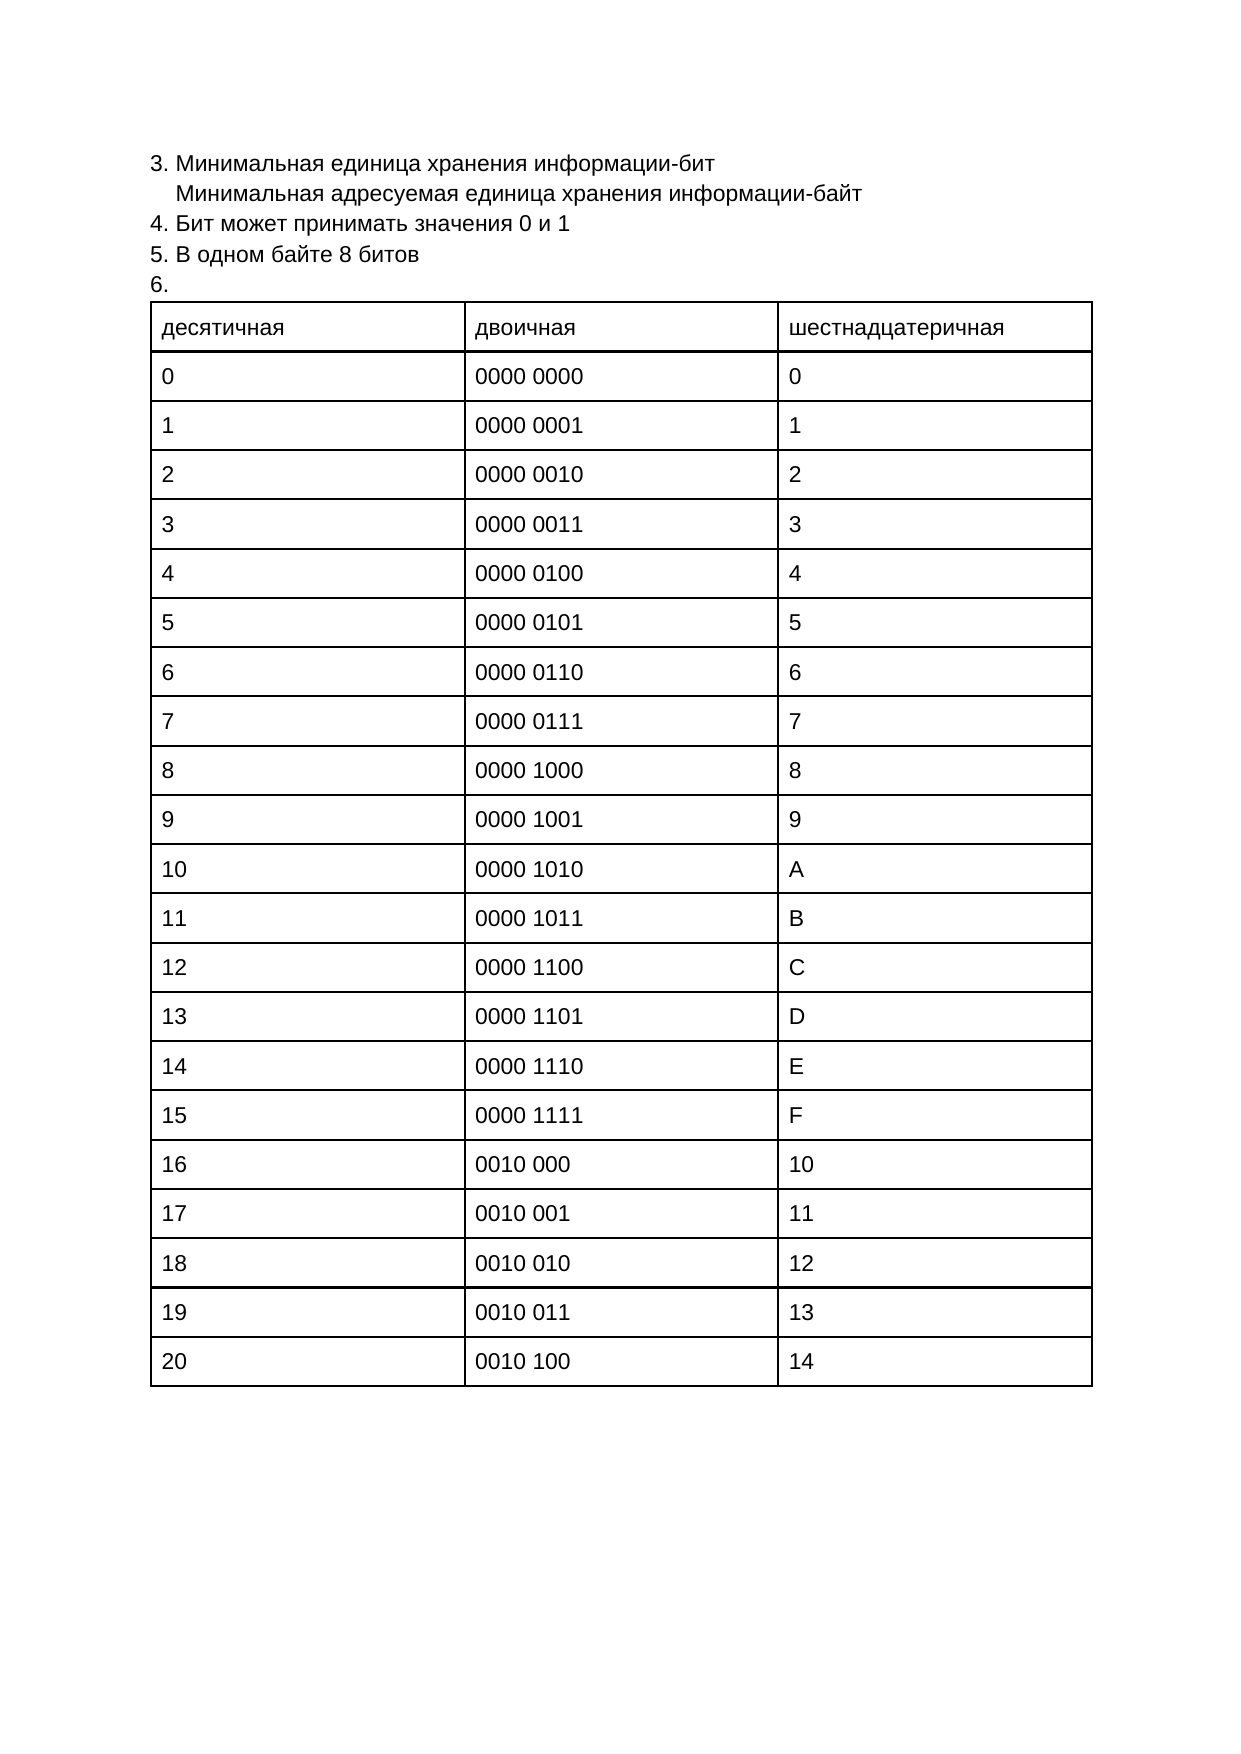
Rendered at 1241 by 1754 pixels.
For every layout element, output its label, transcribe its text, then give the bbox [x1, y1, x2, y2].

table_cell 10 [779, 1141, 1091, 1188]
table_cell 0000 0110 [466, 648, 777, 695]
table_cell 13 [779, 1289, 1091, 1336]
table_cell 0010 100 [466, 1338, 777, 1385]
table_cell 0000 1000 [466, 747, 777, 794]
table_cell 12 [152, 944, 464, 991]
text 5. В одном байте 8 битов [150, 241, 1090, 267]
table_cell 0000 1111 [466, 1091, 777, 1139]
table_cell 14 [152, 1042, 464, 1089]
table_cell 9 [152, 796, 464, 843]
table_cell 8 [152, 747, 464, 794]
table_cell 0000 0010 [466, 451, 777, 498]
table_cell 14 [779, 1338, 1091, 1385]
table_cell 0000 1011 [466, 894, 777, 942]
table_cell 4 [779, 550, 1091, 597]
table_cell 0010 000 [466, 1141, 777, 1188]
text 3. Минимальная единица хранения информации-бит [150, 150, 1090, 176]
table_cell 11 [152, 894, 464, 942]
table_cell 1 [779, 402, 1091, 449]
text 6. [150, 271, 1090, 297]
table_cell 0 [152, 353, 464, 399]
table_cell 8 [779, 747, 1091, 794]
table_cell 0000 0001 [466, 402, 777, 449]
table_cell 2 [152, 451, 464, 498]
table_cell 7 [779, 697, 1091, 744]
table_cell 9 [779, 796, 1091, 843]
table_cell A [779, 845, 1091, 892]
table_cell 16 [152, 1141, 464, 1188]
table_cell 17 [152, 1190, 464, 1237]
table_cell C [779, 944, 1091, 991]
table_cell 1 [152, 402, 464, 449]
table_cell 3 [152, 500, 464, 547]
table_cell 0000 1100 [466, 944, 777, 991]
table_cell 0000 1110 [466, 1042, 777, 1089]
table_cell 0000 0011 [466, 500, 777, 547]
table_cell 3 [779, 500, 1091, 547]
table_cell 0000 0000 [466, 353, 777, 399]
table_header десятичная [152, 303, 464, 350]
table_cell E [779, 1042, 1091, 1089]
table_cell 0 [779, 353, 1091, 399]
table_cell 0000 1101 [466, 993, 777, 1040]
table_cell 0010 010 [466, 1239, 777, 1286]
table_cell 18 [152, 1239, 464, 1286]
table_cell 11 [779, 1190, 1091, 1237]
table_cell 0000 0111 [466, 697, 777, 744]
table_cell B [779, 894, 1091, 942]
text Минимальная адресуемая единица хранения информации-байт [150, 180, 1090, 207]
table_cell 19 [152, 1289, 464, 1336]
table_cell 5 [152, 599, 464, 646]
text 4. Бит может принимать значения 0 и 1 [150, 210, 1090, 237]
table_cell D [779, 993, 1091, 1040]
table_cell F [779, 1091, 1091, 1139]
table_cell 6 [779, 648, 1091, 695]
table_cell 0000 1010 [466, 845, 777, 892]
table_cell 0010 011 [466, 1289, 777, 1336]
table_cell 2 [779, 451, 1091, 498]
table_header двоичная [466, 303, 777, 350]
table_cell 0000 1001 [466, 796, 777, 843]
table_cell 10 [152, 845, 464, 892]
table_header шестнадцатеричная [779, 303, 1091, 350]
table_cell 0010 001 [466, 1190, 777, 1237]
table_cell 20 [152, 1338, 464, 1385]
table_cell 0000 0101 [466, 599, 777, 646]
table_cell 7 [152, 697, 464, 744]
table_cell 5 [779, 599, 1091, 646]
table_cell 0000 0100 [466, 550, 777, 597]
table_cell 15 [152, 1091, 464, 1139]
table_cell 13 [152, 993, 464, 1040]
table_cell 6 [152, 648, 464, 695]
table_cell 4 [152, 550, 464, 597]
table_cell 12 [779, 1239, 1091, 1286]
